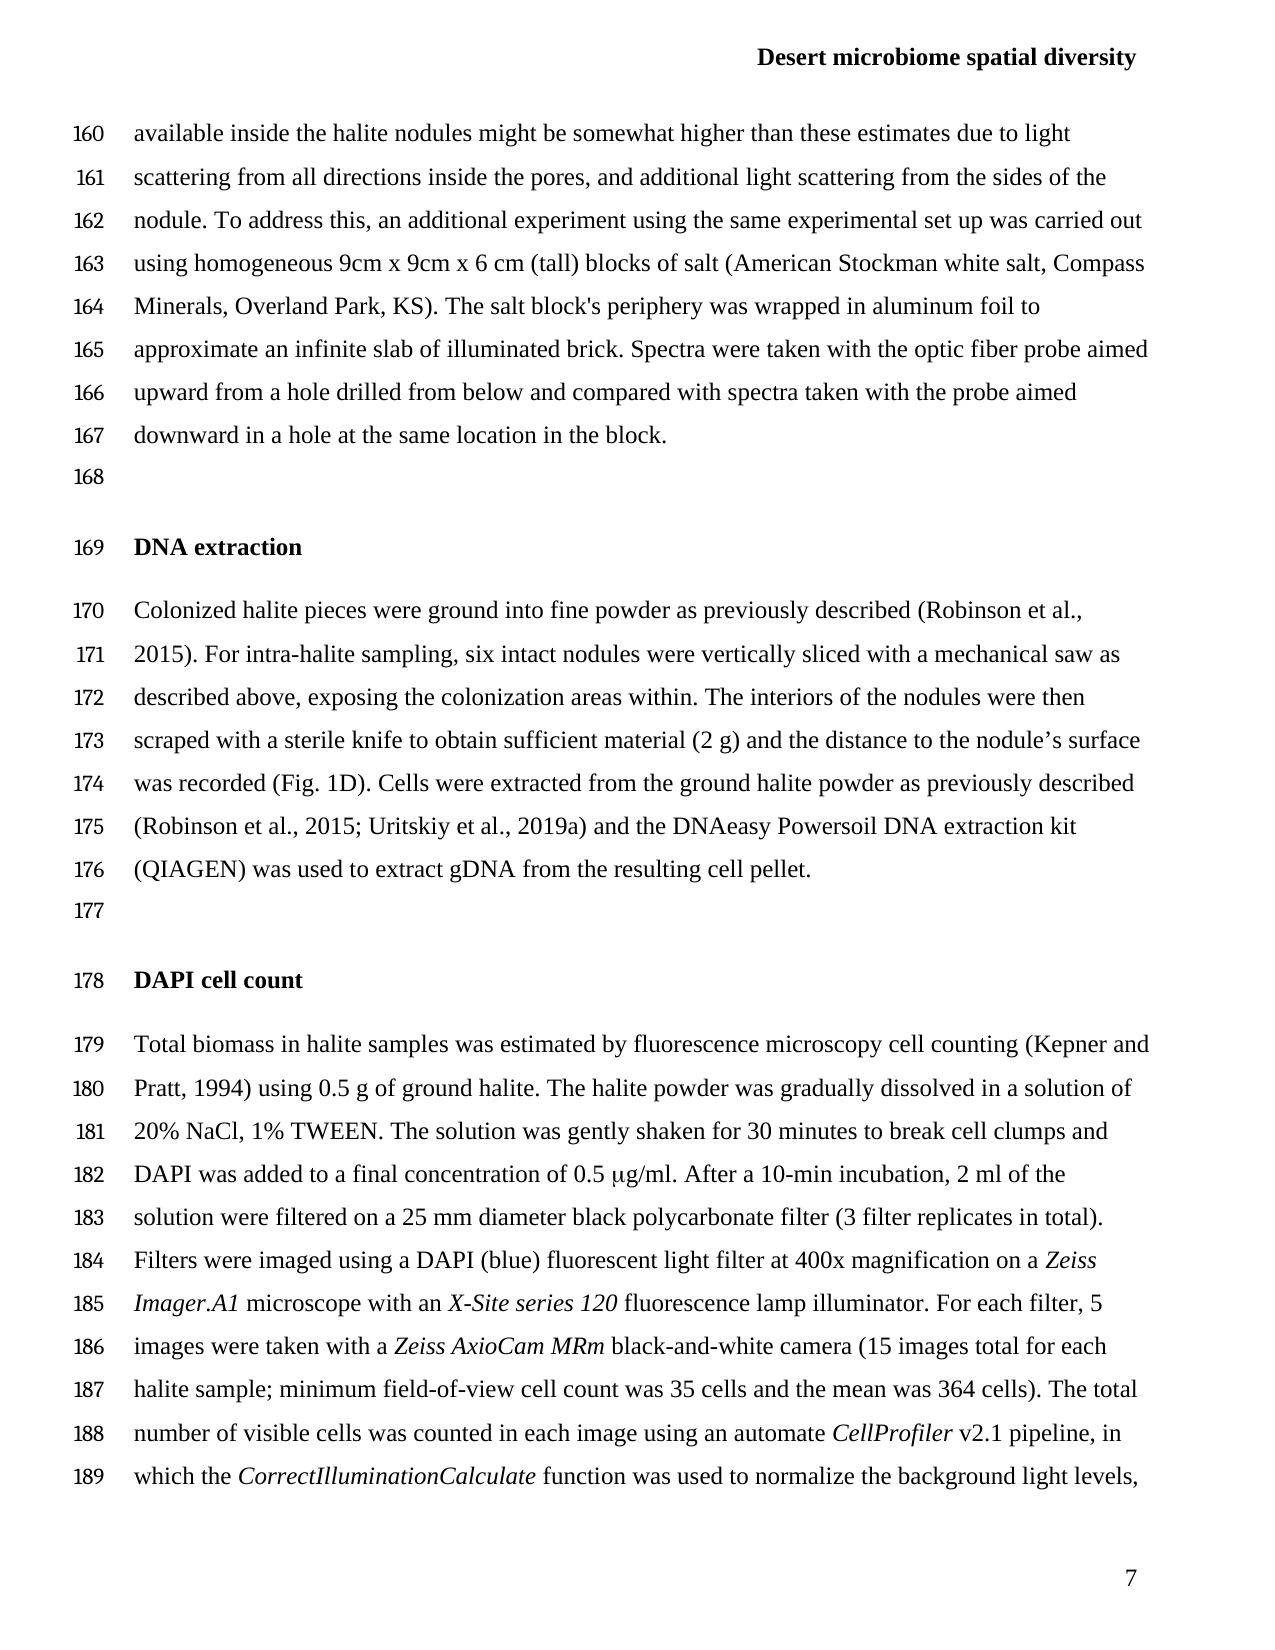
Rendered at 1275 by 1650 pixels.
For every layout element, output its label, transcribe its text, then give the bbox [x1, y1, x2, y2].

subtitle DAPI cell count [133, 966, 1152, 994]
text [133, 1029, 1152, 1489]
text Colonized halite pieces were ground into fine powder as previously described (Robinson et al., 2015). For intra-halite sampling, six intact nodules were vertically sliced with a mechanical saw as described above, exposing the colonization areas within. The interiors of the nodules were then scraped with a sterile knife to obtain sufficient material (2 g) and the distance to the nodule’s surface was recorded (Fig. 1D). Cells were extracted from the ground halite powder as previously described (Robinson et al., 2015; Uritskiy et al., 2019a) and the DNAeasy Powersoil DNA extraction kit (QIAGEN) was used to extract gDNA from the resulting cell pellet. [133, 596, 1152, 883]
subtitle DNA extraction [133, 532, 1152, 560]
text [133, 118, 1152, 449]
